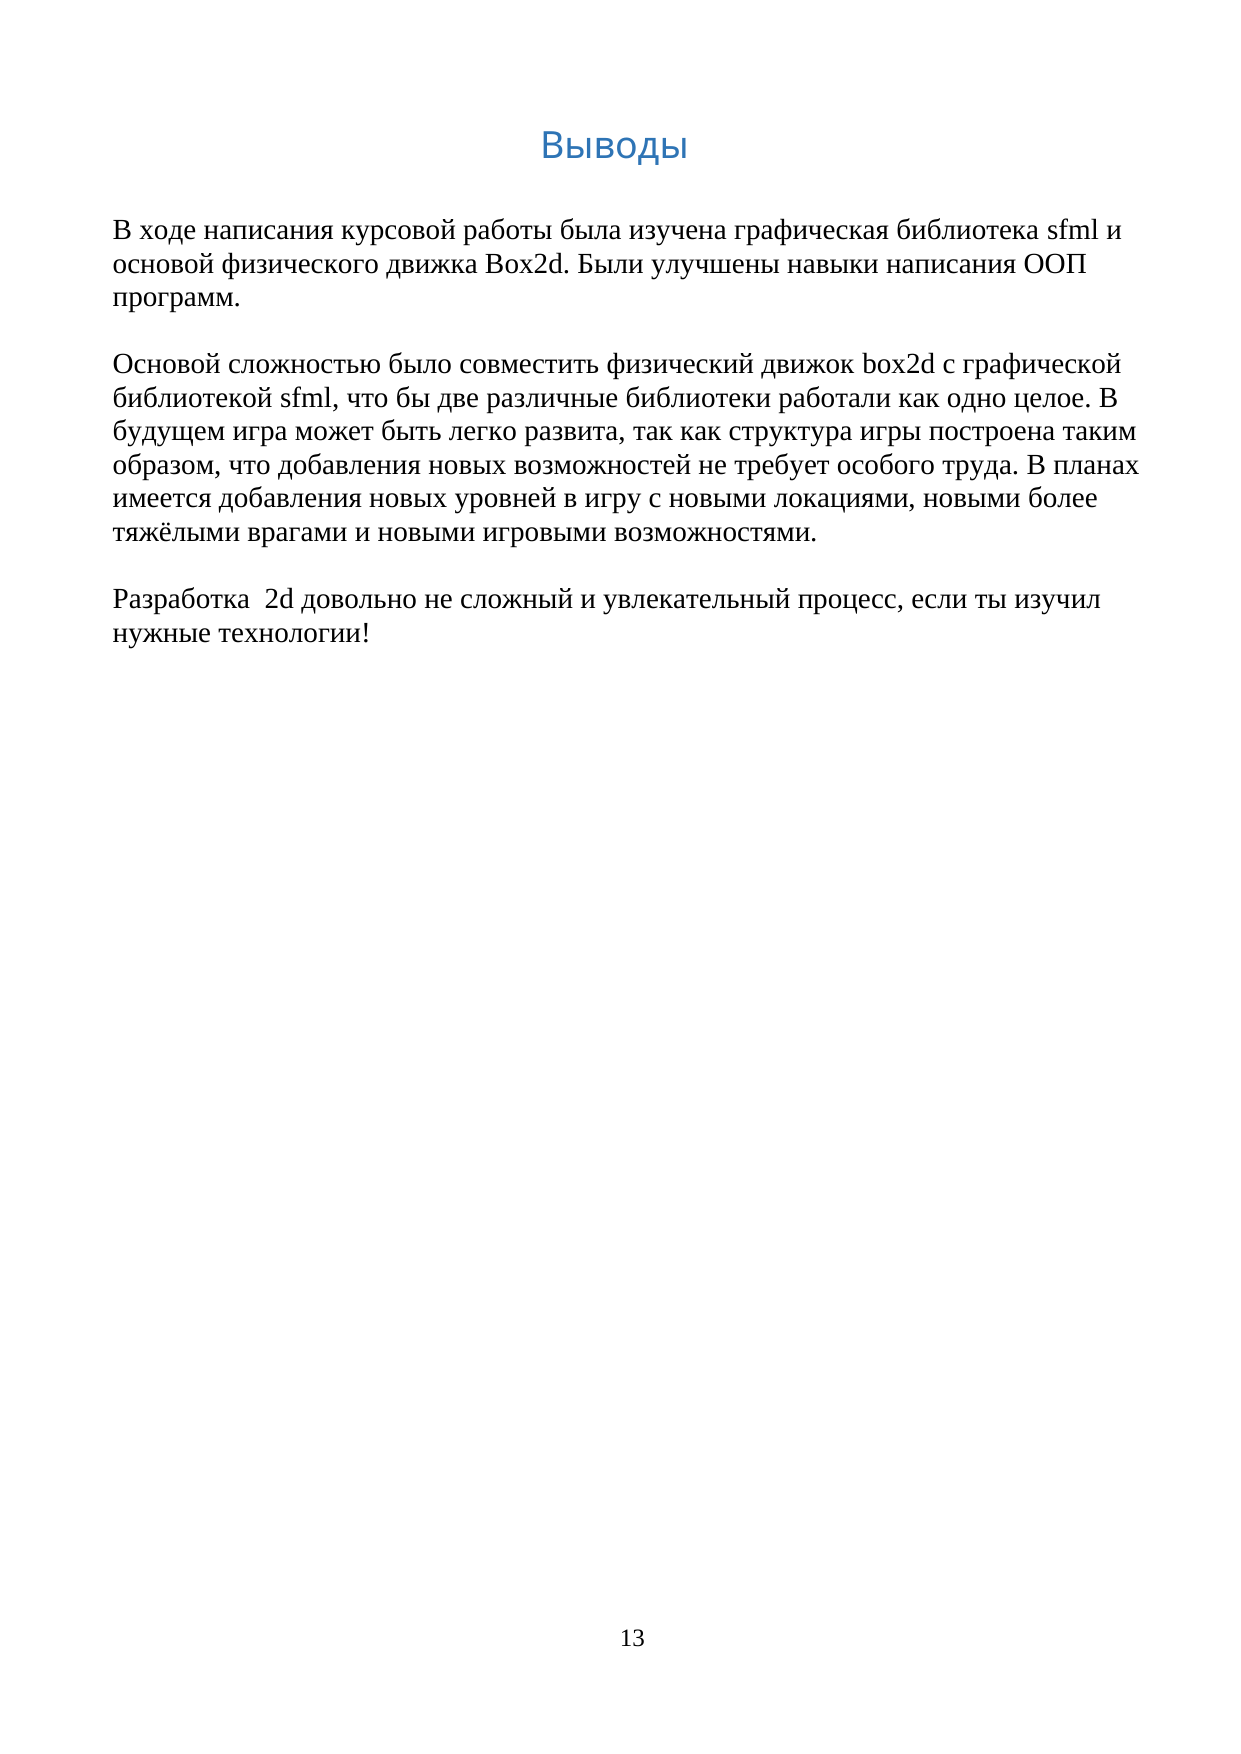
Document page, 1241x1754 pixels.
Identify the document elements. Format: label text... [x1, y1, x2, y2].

subtitle Выводы [112, 118, 1152, 169]
text Основой сложностью было совместить физический движок box2d с графической библиотекой sfml, что бы две различные библиотеки работали как одно целое. В будущем игра может быть легко развита, так как структура игры построена таким образом, что добавления новых возможностей не требует особого труда. В планах имеется добавления новых уровней в игру с новыми локациями, новыми более тяжёлыми врагами и новыми игровыми возможностями. [112, 346, 1152, 548]
text Разработка 2d довольно не сложный и увлекательный процесс, если ты изучил нужные технологии! [112, 581, 1152, 648]
text В ходе написания курсовой работы была изучена графическая библиотека sfml и основой физического движка Box2d. Были улучшены навыки написания ООП программ. [112, 212, 1152, 313]
